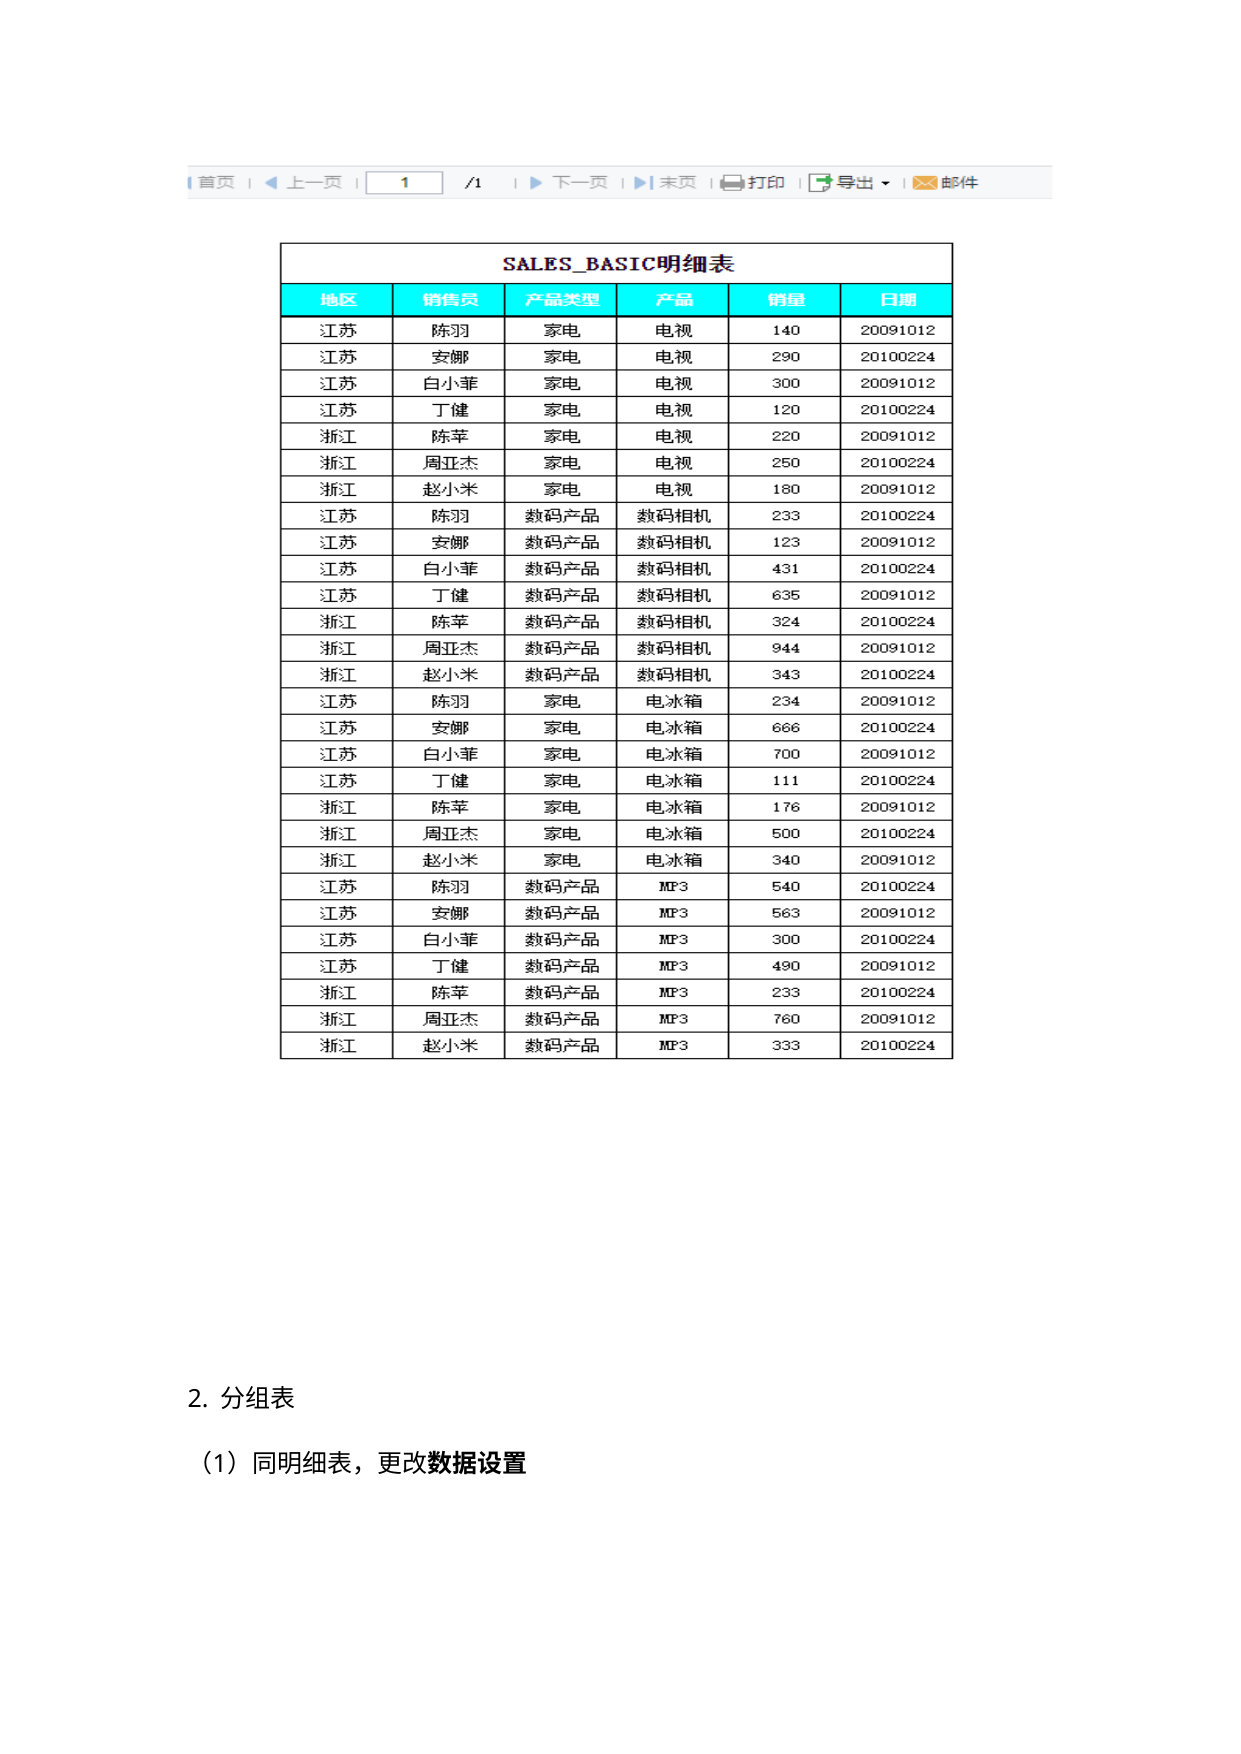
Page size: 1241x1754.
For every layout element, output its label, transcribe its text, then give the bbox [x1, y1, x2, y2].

list （1）同明细表，更改数据设置 [187, 1429, 1053, 1494]
list 分组表 [187, 1364, 1053, 1429]
picture [187, 162, 1053, 1080]
